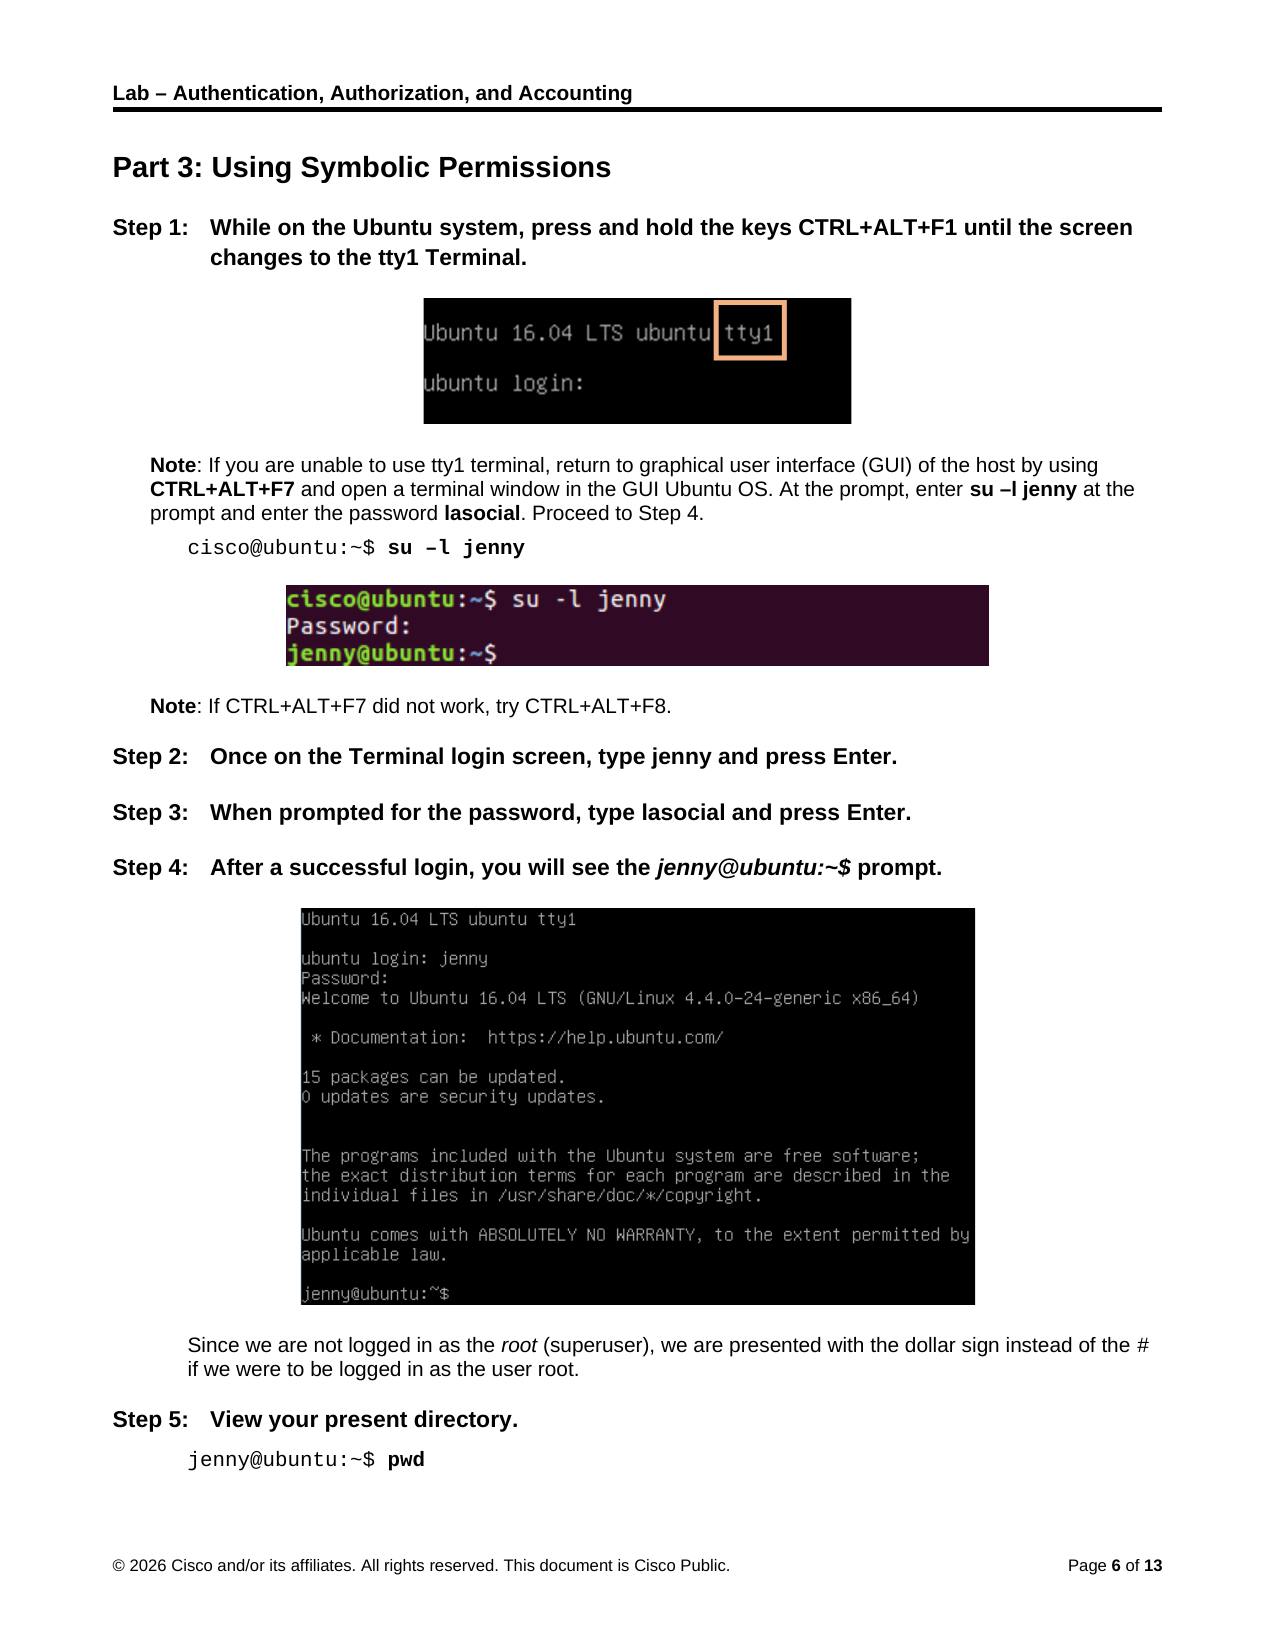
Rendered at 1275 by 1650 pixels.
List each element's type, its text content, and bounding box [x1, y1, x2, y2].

text Note: If CTRL+ALT+F7 did not work, try CTRL+ALT+F8. [150, 694, 1162, 718]
picture [286, 585, 989, 666]
text Using Symbolic Permissions [112, 150, 1162, 183]
text Since we are not logged in as the root (superuser), we are presented with the dollar sign instead of the # if we were to be logged in as the user root. [187, 1333, 1162, 1381]
text jenny@ubuntu:~$ pwd [187, 1449, 1162, 1472]
text After a successful login, you will see the jenny@ubuntu:~$ prompt. [112, 854, 1162, 880]
text cisco@ubuntu:~$ su –l jenny [187, 537, 1162, 561]
text When prompted for the password, type lasocial and press Enter. [112, 798, 1162, 825]
picture [300, 908, 976, 1305]
picture [423, 298, 852, 424]
text View your present directory. [112, 1406, 1162, 1432]
text While on the Ubuntu system, press and hold the keys CTRL+ALT+F1 until the screen changes to the tty1 Terminal. [112, 213, 1162, 270]
text Once on the Terminal login screen, type jenny and press Enter. [112, 743, 1162, 770]
text Note: If you are unable to use tty1 terminal, return to graphical user interface (GUI) of the host by using CTRL+ALT+F7 and open a terminal window in the GUI Ubuntu OS. At the prompt, enter su –l jenny at the prompt and enter the password lasocial. Proceed to Step 4. [150, 453, 1162, 525]
